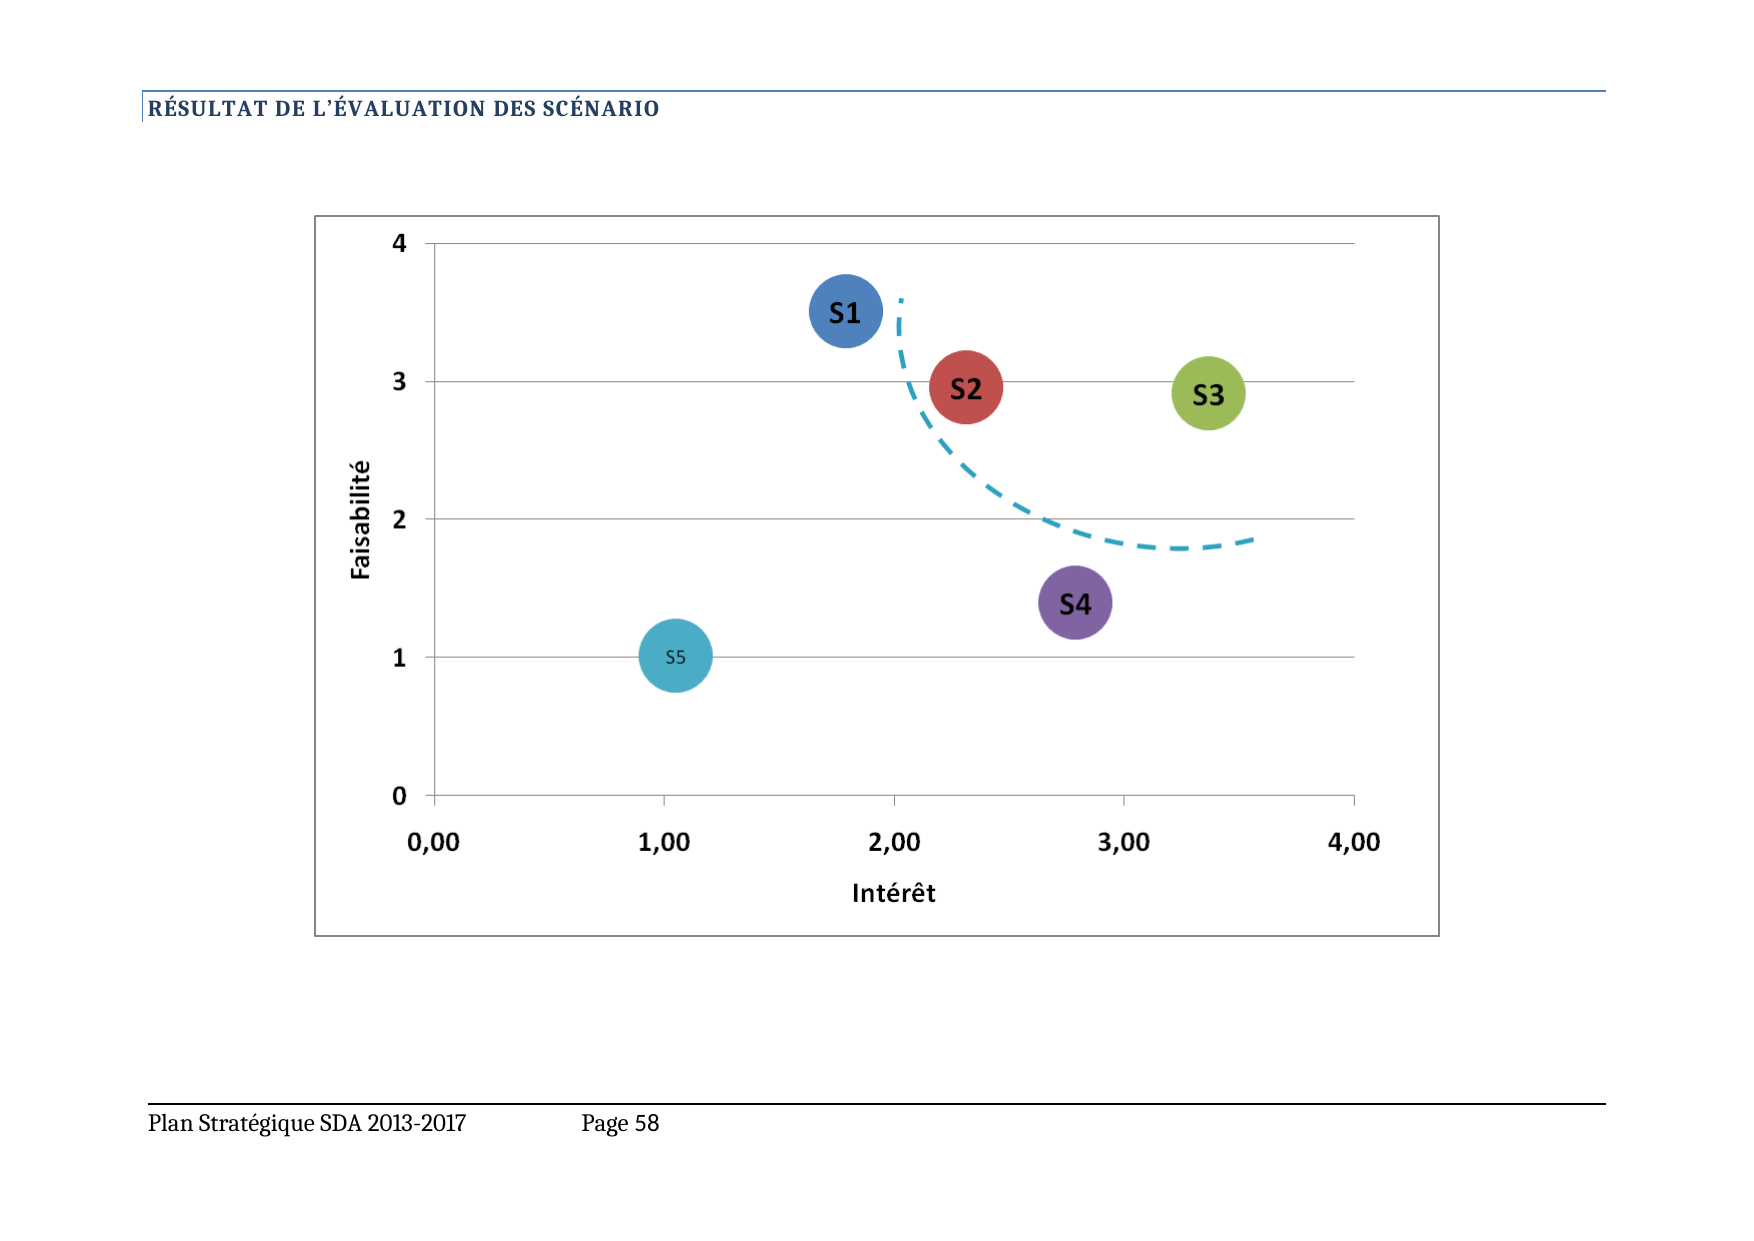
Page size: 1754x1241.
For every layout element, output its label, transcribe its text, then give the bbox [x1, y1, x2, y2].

subtitle Résultat de l’évaluation des scénario [143, 92, 1606, 122]
picture [313, 214, 1440, 938]
